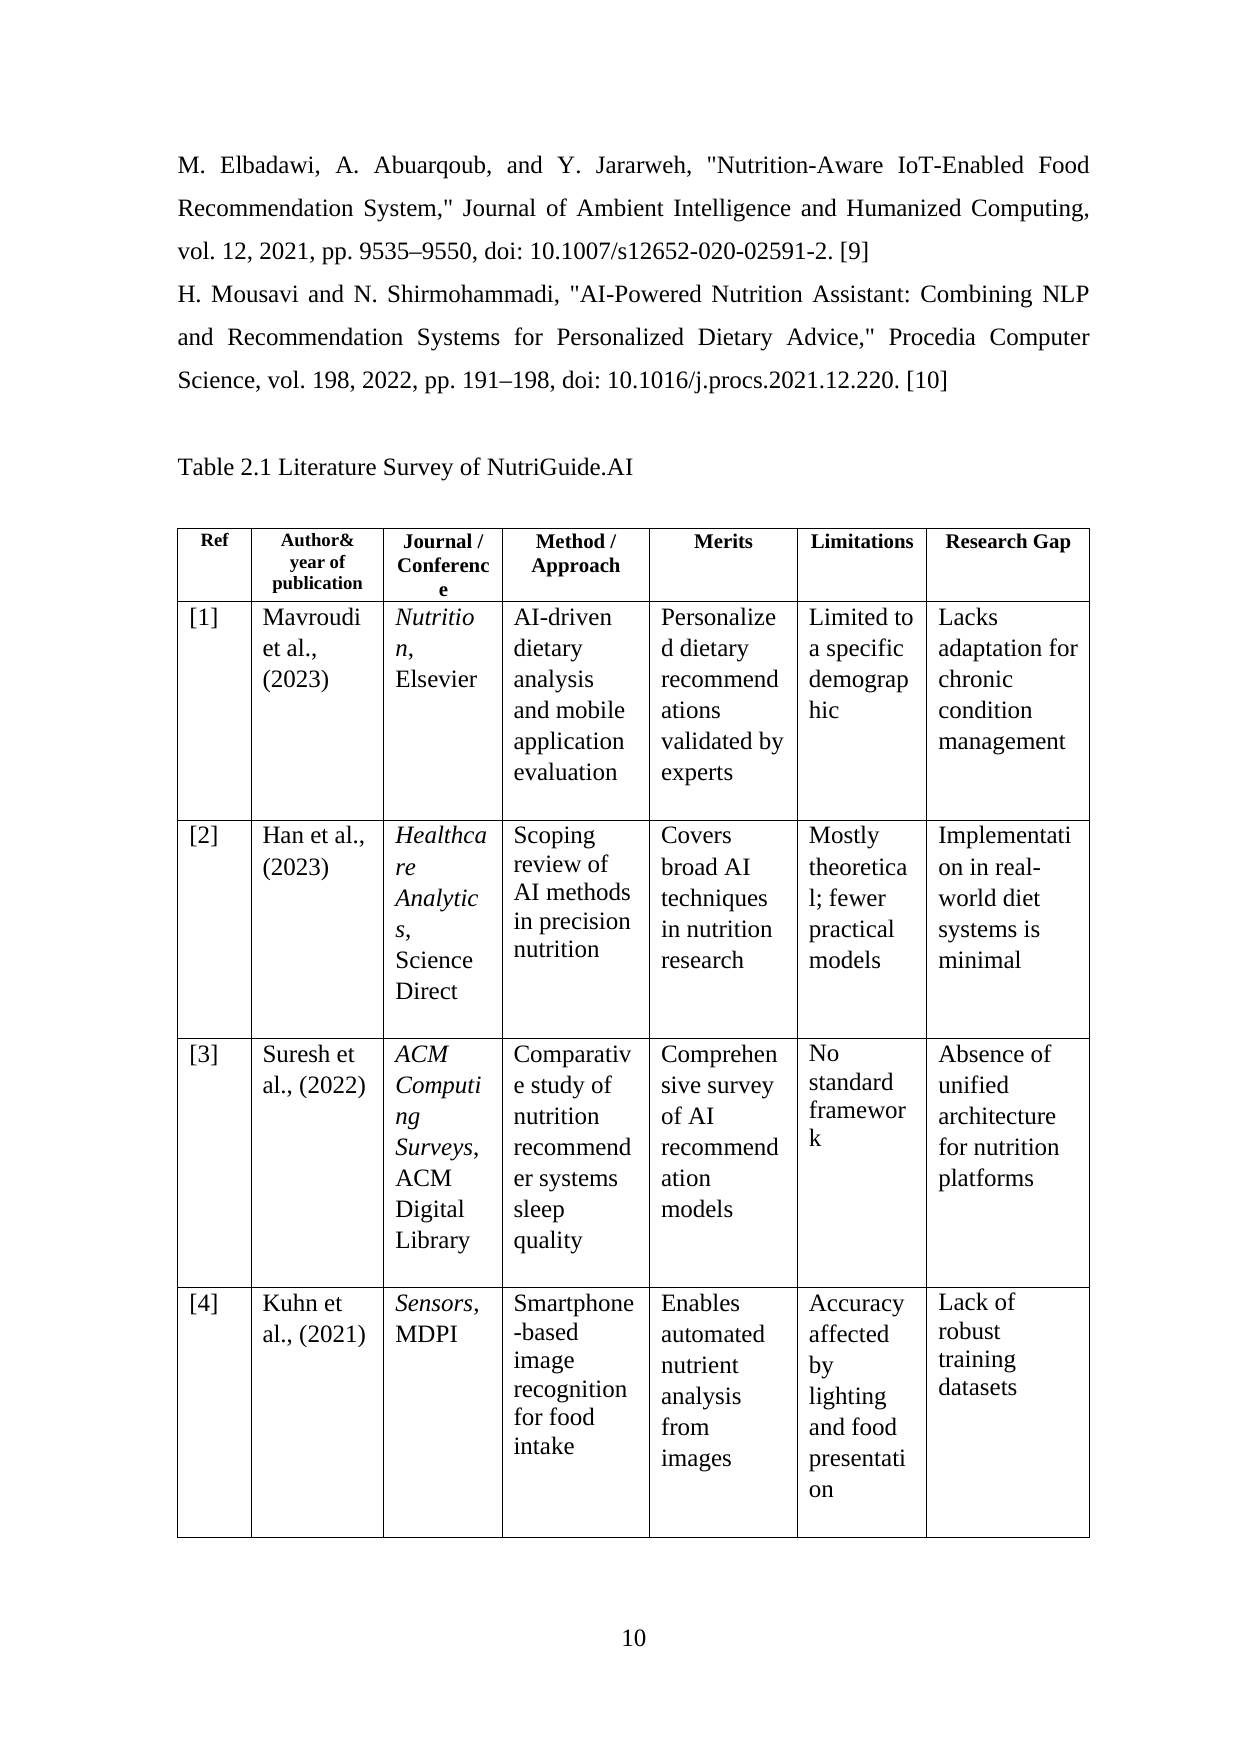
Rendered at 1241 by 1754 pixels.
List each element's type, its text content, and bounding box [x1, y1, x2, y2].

table_cell No standard framework [798, 1039, 926, 1287]
table_cell Mavroudi et al., (2023) [252, 602, 383, 819]
table_cell Mostly theoretical; fewer practical models [798, 821, 926, 1038]
table_cell Implementation in real-world diet systems is minimal [927, 821, 1089, 1038]
text H. Mousavi and N. Shirmohammadi, "AI-Powered Nutrition Assistant: Combining NLP and Recommendation Systems for Personalized Dietary Advice," Procedia Computer Science, vol. 198, 2022, pp. 191–198, doi: 10.1016/j.procs.2021.12.220. [10] [177, 279, 1090, 394]
table_cell [1] [178, 602, 251, 819]
table_cell Accuracy affected by lighting and food presentation [798, 1288, 926, 1537]
table_cell Limited to a specific demographic [798, 602, 926, 819]
table_header Research Gap [927, 529, 1089, 601]
table_header Merits [650, 529, 797, 601]
text Table 2.1 Literature Survey of NutriGuide.AI [177, 452, 1090, 481]
table_cell Covers broad AI techniques in nutrition research [650, 821, 797, 1038]
table_cell Han et al., (2023) [252, 821, 383, 1038]
table_cell Personalized dietary recommendations validated by experts [650, 602, 797, 819]
table_cell [2] [178, 821, 251, 1038]
table_header Method / Approach [503, 529, 649, 601]
table_header Ref [178, 529, 251, 601]
table_cell Lacks adaptation for chronic condition management [927, 602, 1089, 819]
table_cell Comprehensive survey of AI recommendation models [650, 1039, 797, 1287]
table_header Author& year of publication [252, 529, 383, 601]
table_cell AI-driven dietary analysis and mobile application evaluation [503, 602, 649, 819]
table_cell Sensors, MDPI [384, 1288, 502, 1537]
table_header Limitations [798, 529, 926, 601]
table_cell Scoping review of AI methods in precision nutrition [503, 821, 649, 1038]
table_cell [4] [178, 1288, 251, 1537]
table_cell Absence of unified architecture for nutrition platforms [927, 1039, 1089, 1287]
table_cell Healthcare Analytics, ScienceDirect [384, 821, 502, 1038]
table_cell Kuhn et al., (2021) [252, 1288, 383, 1537]
table_cell Suresh et al., (2022) [252, 1039, 383, 1287]
table_cell Smartphone-based image recognition for food intake [503, 1288, 649, 1537]
table_cell Lack of robust training datasets [927, 1288, 1089, 1537]
table_cell ACM Computing Surveys, ACM Digital Library [384, 1039, 502, 1287]
text M. Elbadawi, A. Abuarqoub, and Y. Jararweh, "Nutrition-Aware IoT-Enabled Food Recommendation System," Journal of Ambient Intelligence and Humanized Computing, vol. 12, 2021, pp. 9535–9550, doi: 10.1007/s12652-020-02591-2. [9] [177, 150, 1090, 265]
table_cell Comparative study of nutrition recommender systems sleep quality [503, 1039, 649, 1287]
table_cell Enables automated nutrient analysis from images [650, 1288, 797, 1537]
table_cell Nutrition, Elsevier [384, 602, 502, 819]
table_cell [3] [178, 1039, 251, 1287]
table_header Journal / Conference [384, 529, 502, 601]
